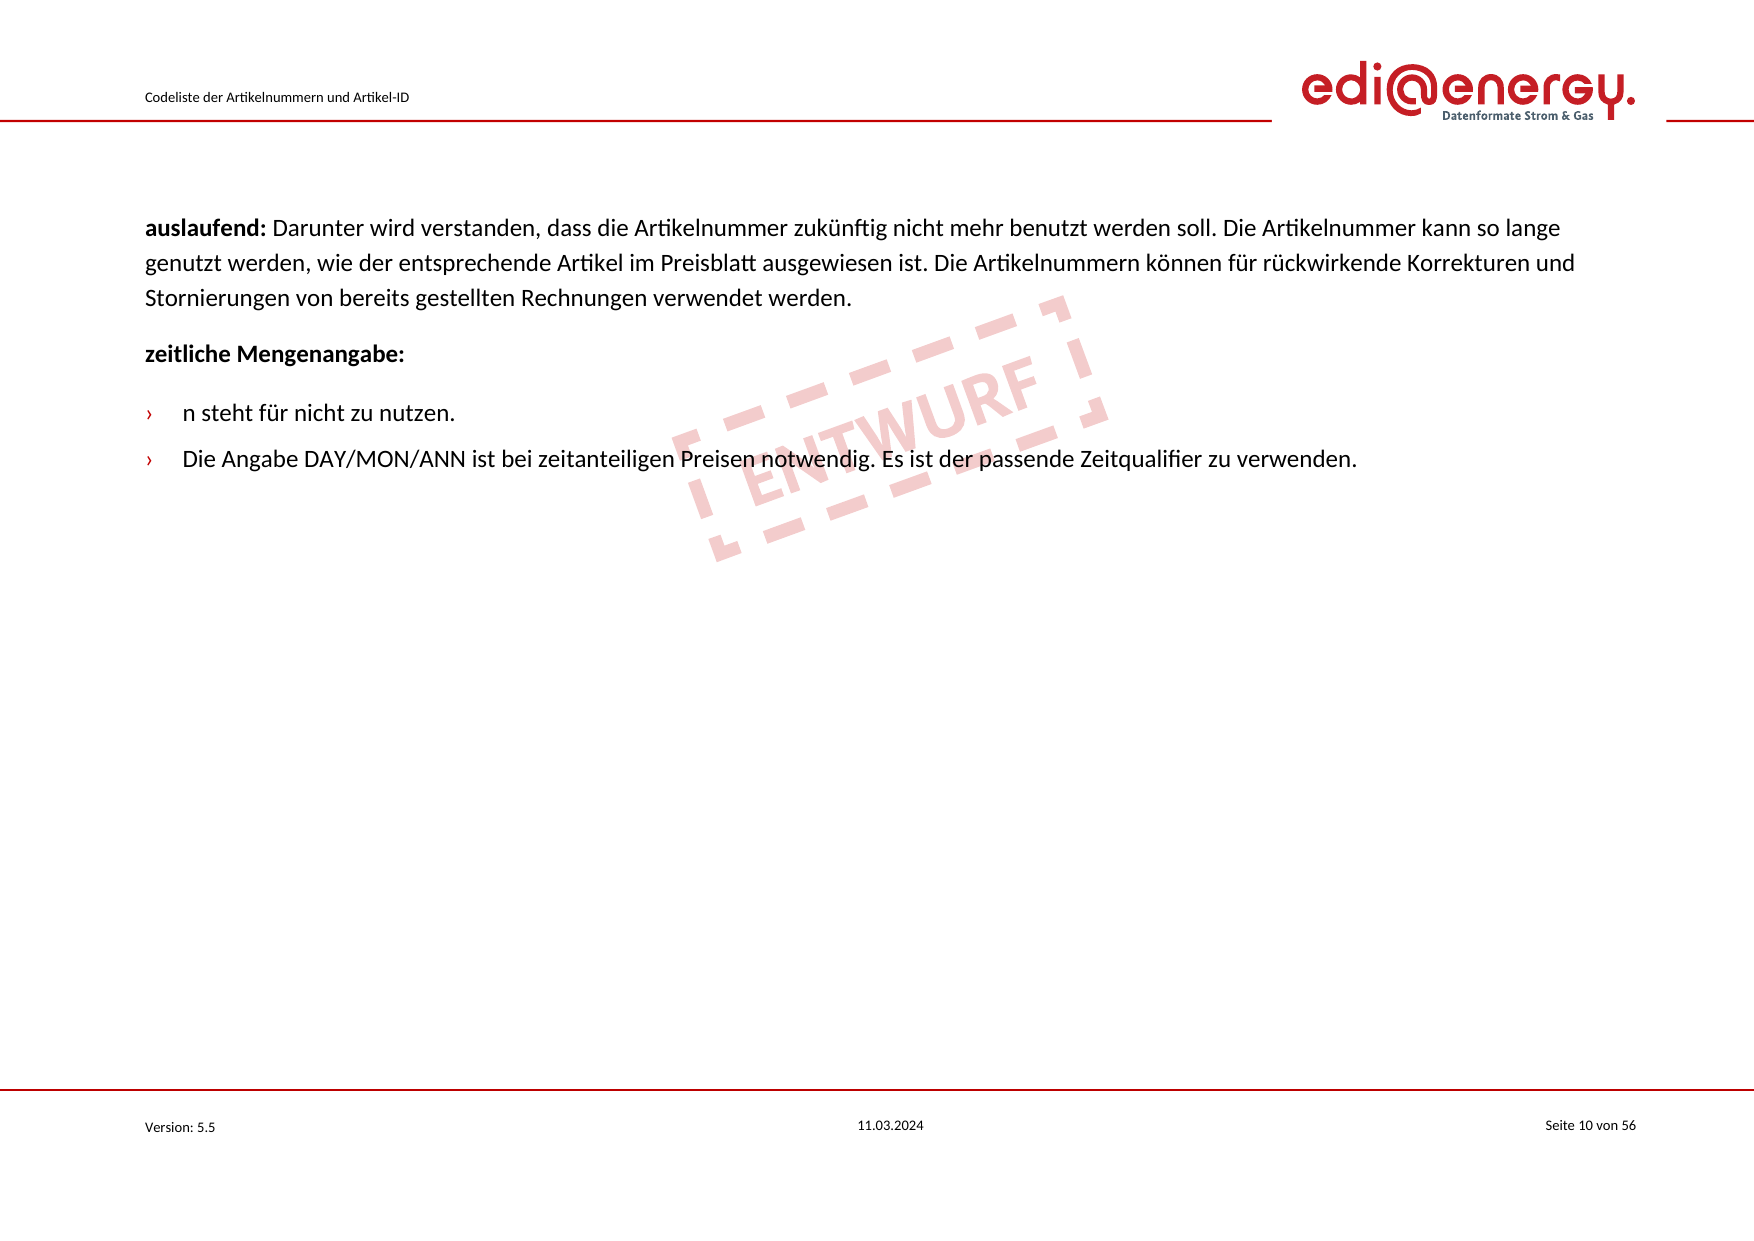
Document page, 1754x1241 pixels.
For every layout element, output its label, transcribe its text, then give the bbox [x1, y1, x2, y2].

list Die Angabe DAY/MON/ANN ist bei zeitanteiligen Preisen notwendig. Es ist der passende Zeitqualifier zu verwenden. [145, 440, 1636, 473]
text zeitliche Mengenangabe: [145, 338, 1636, 369]
text auslaufend: Darunter wird verstanden, dass die Artikelnummer zukünftig nicht mehr benutzt werden soll. Die Artikelnummer kann so lange genutzt werden, wie der entsprechende Artikel im Preisblatt ausgewiesen ist. Die Artikelnummern können für rückwirkende Korrekturen und Stornierungen von bereits gestellten Rechnungen verwendet werden. [145, 213, 1636, 313]
list n steht für nicht zu nutzen. [145, 394, 1636, 428]
